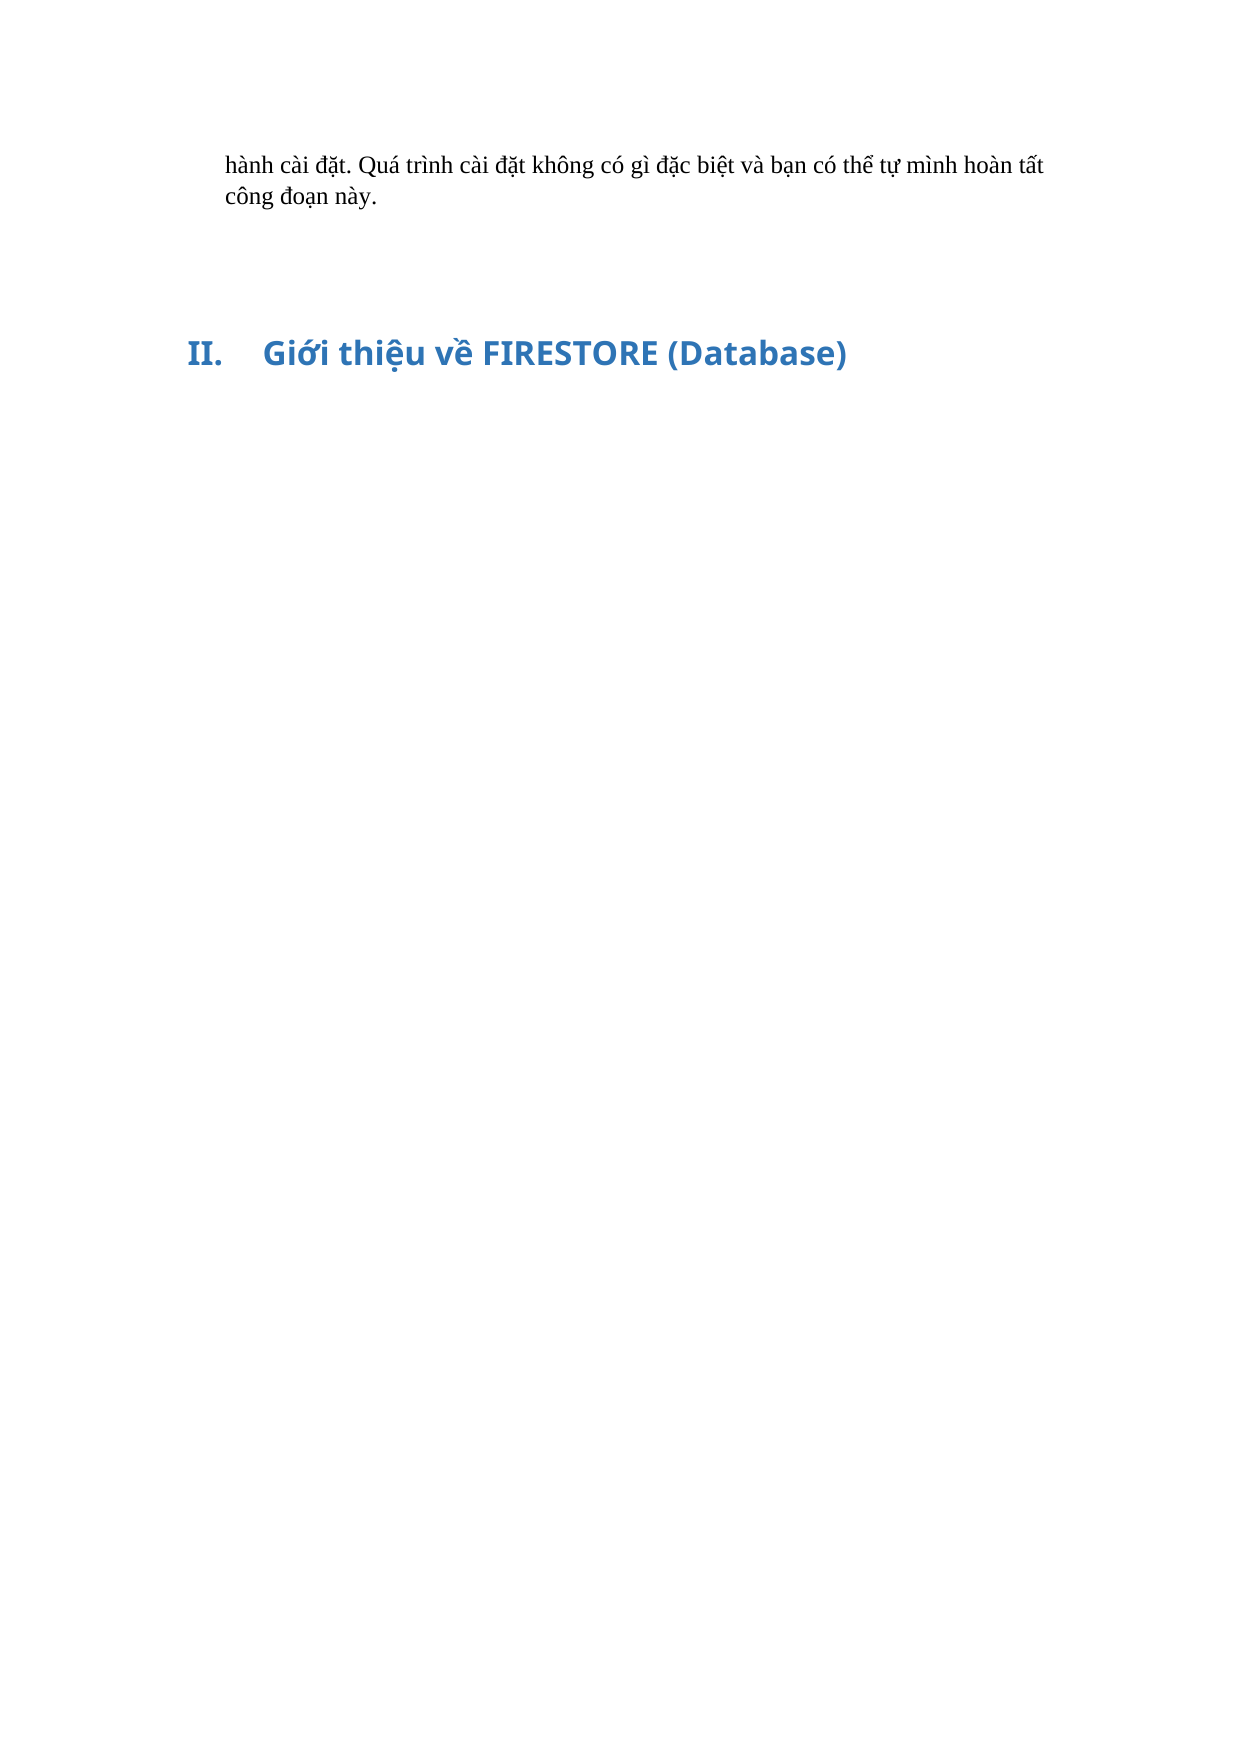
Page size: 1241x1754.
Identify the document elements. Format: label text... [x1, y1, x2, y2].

subtitle Giới thiệu về FIRESTORE (Database) [187, 329, 1090, 375]
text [225, 150, 1090, 210]
